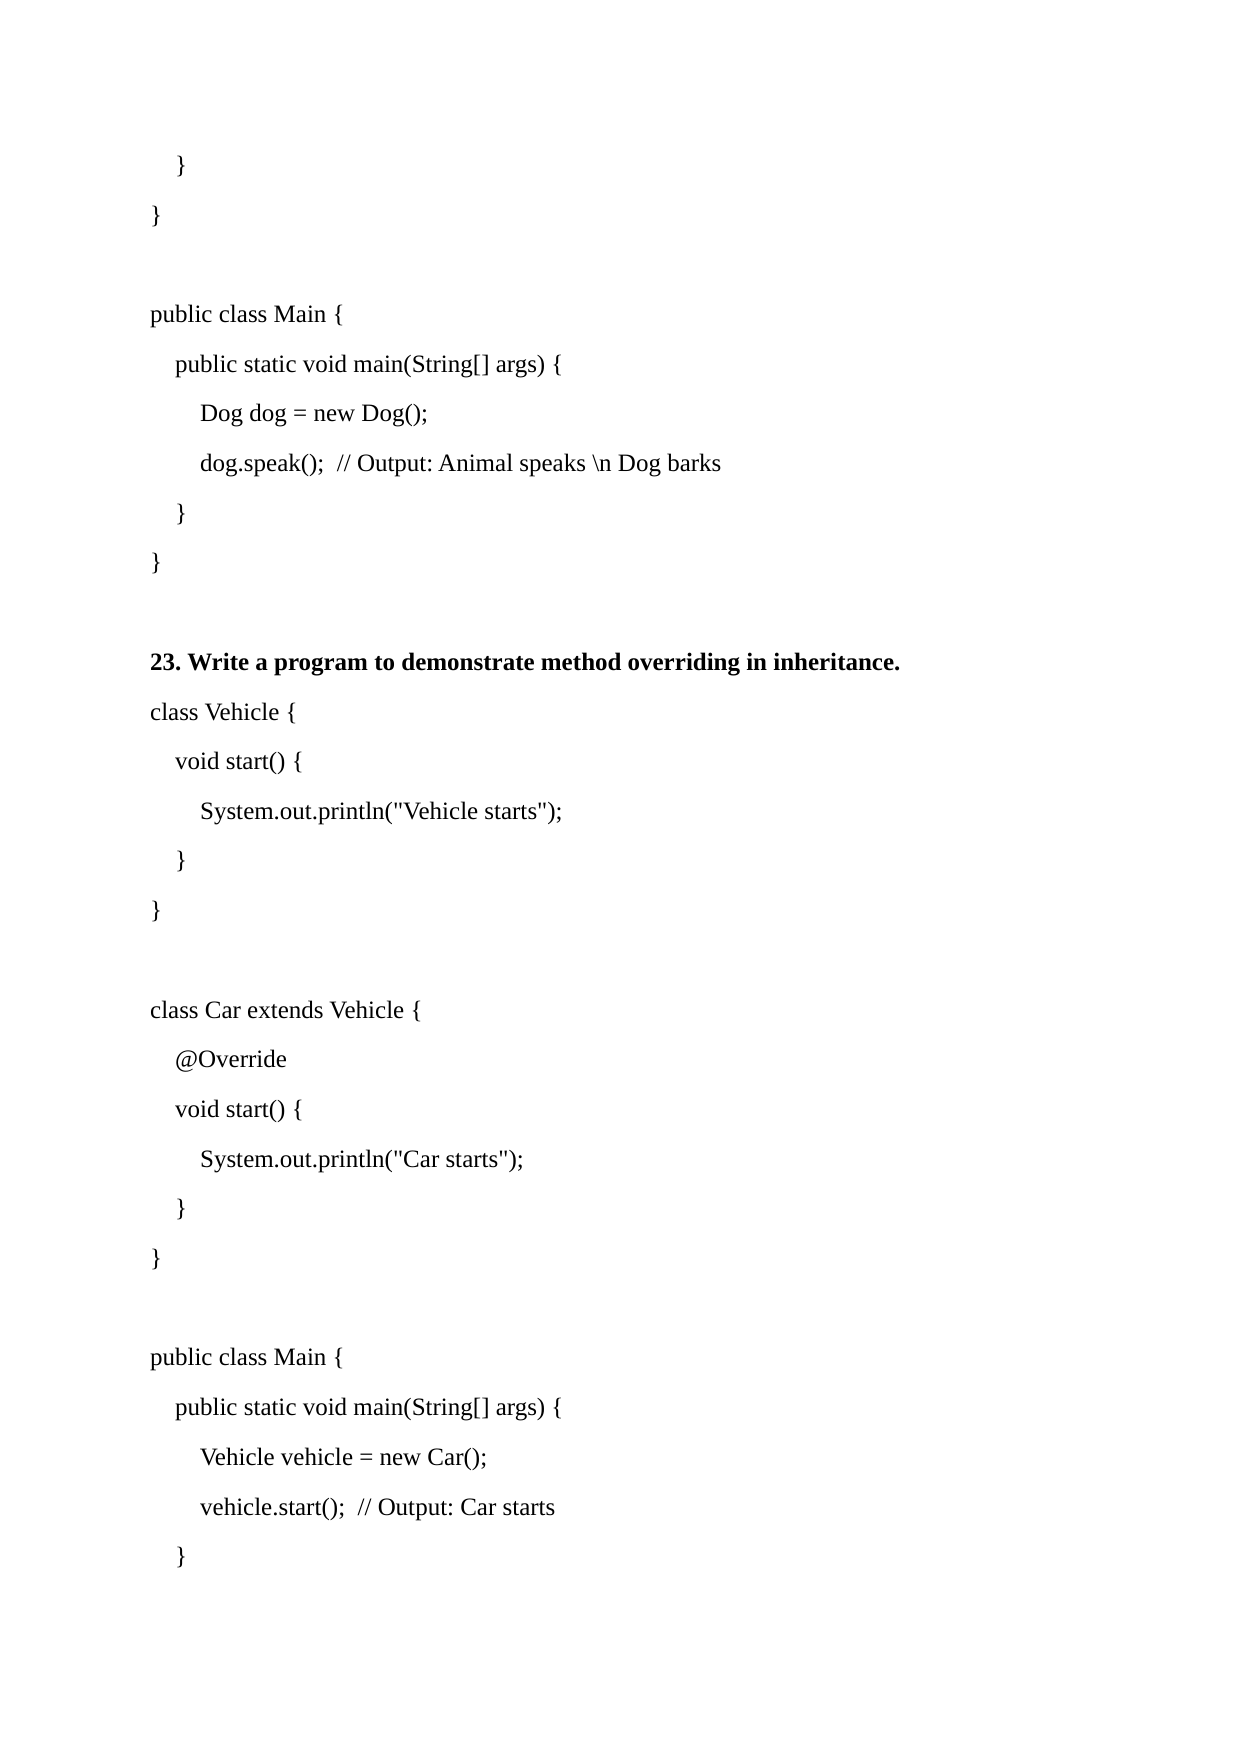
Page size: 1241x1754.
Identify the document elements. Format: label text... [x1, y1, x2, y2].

text } [150, 846, 1090, 874]
text public static void main(String[] args) { [150, 1392, 1090, 1421]
text System.out.println("Car starts"); [150, 1144, 1090, 1172]
text Dog dog = new Dog(); [150, 398, 1090, 427]
text class Vehicle { [150, 697, 1090, 725]
text class Car extends Vehicle { [150, 995, 1090, 1023]
text Vehicle vehicle = new Car(); [150, 1442, 1090, 1471]
text vehicle.start(); // Output: Car starts [150, 1492, 1090, 1520]
text } [150, 1193, 1090, 1222]
text } [150, 1243, 1090, 1272]
text System.out.println("Vehicle starts"); [150, 796, 1090, 825]
text 23. Write a program to demonstrate method overriding in inheritance. [150, 647, 1090, 676]
text void start() { [150, 746, 1090, 775]
text public class Main { [150, 299, 1090, 328]
text public class Main { [150, 1342, 1090, 1371]
text void start() { [150, 1094, 1090, 1123]
text } [150, 895, 1090, 924]
text } [150, 150, 1090, 179]
text } [150, 547, 1090, 576]
text public static void main(String[] args) { [150, 349, 1090, 377]
text } [150, 1541, 1090, 1570]
text } [150, 498, 1090, 527]
text } [150, 200, 1090, 228]
text @Override [150, 1044, 1090, 1073]
text dog.speak(); // Output: Animal speaks \n Dog barks [150, 448, 1090, 477]
